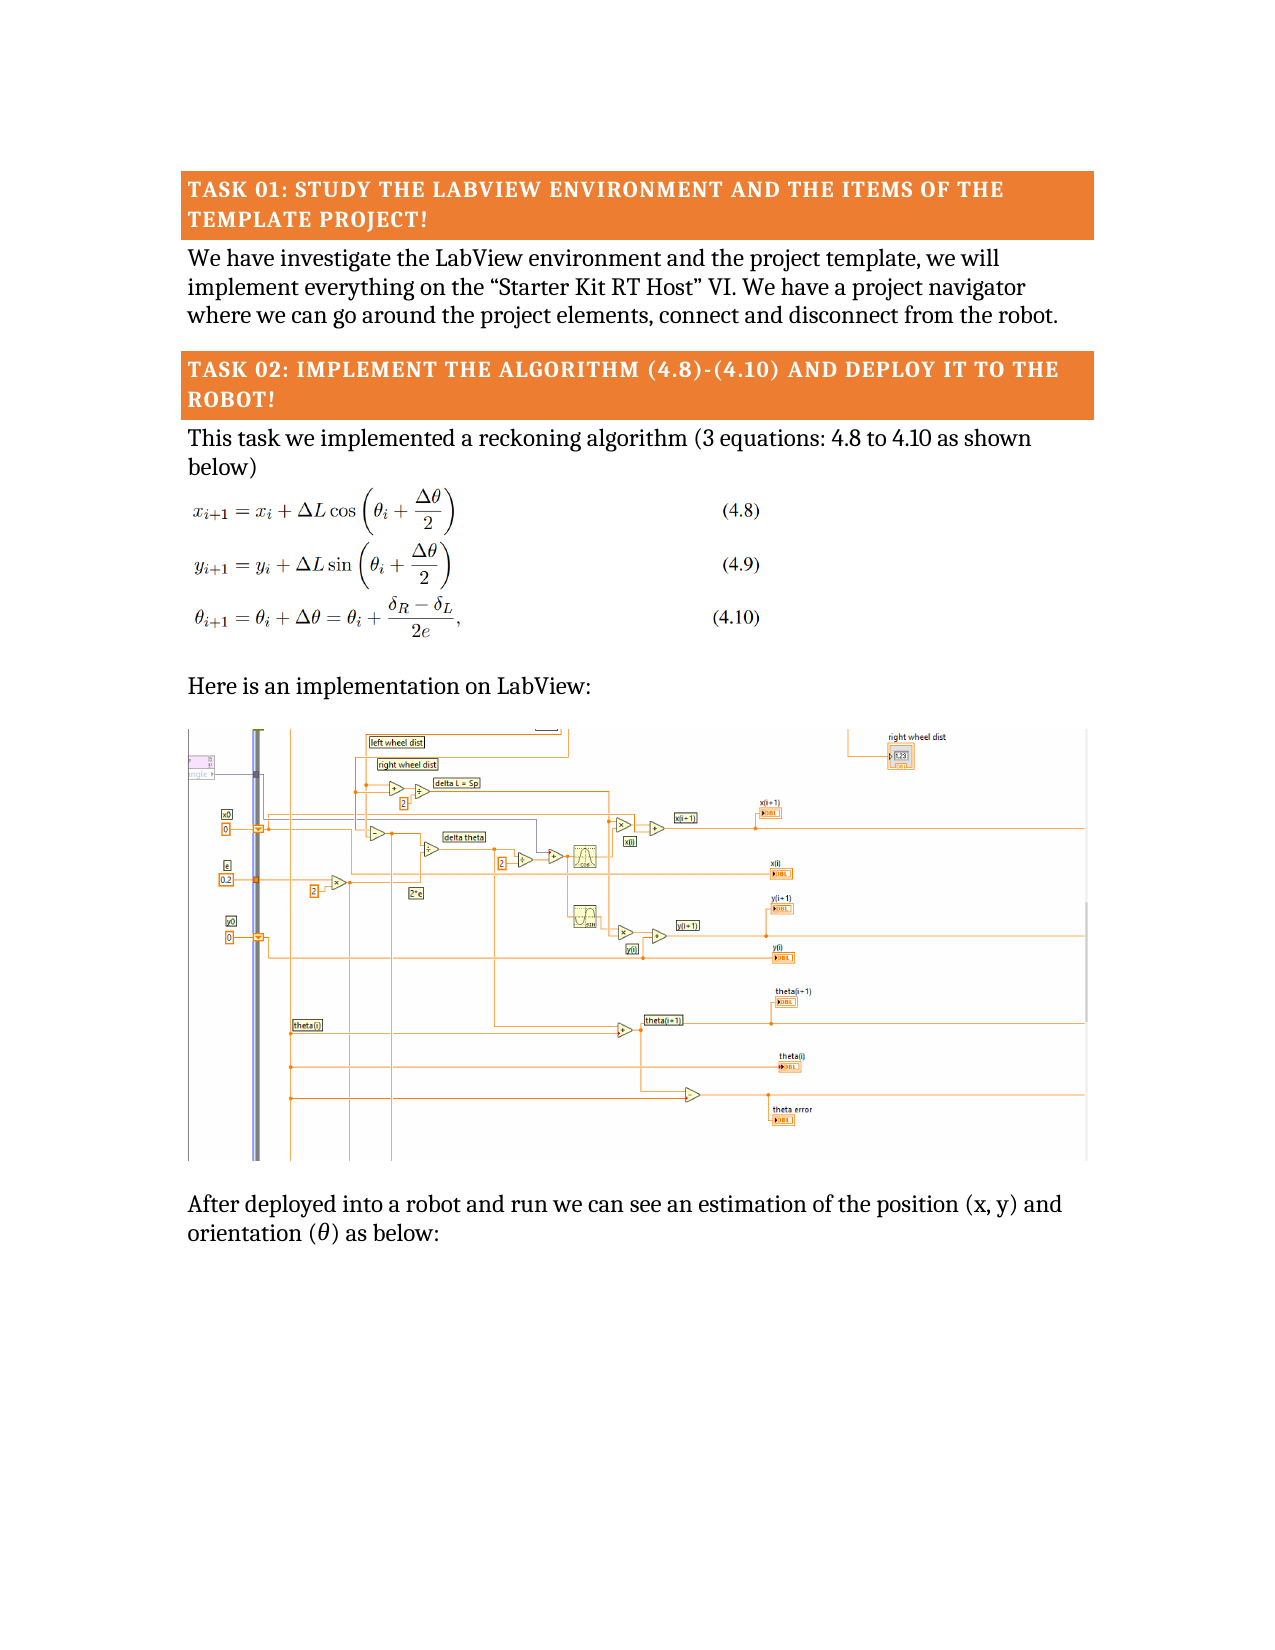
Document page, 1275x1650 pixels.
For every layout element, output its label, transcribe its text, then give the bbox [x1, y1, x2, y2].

text Here is an implementation on LabView: [187, 672, 1087, 701]
subtitle Task 02: Implement the algorithm (4.8)-(4.10) and deploy it to the robot! [188, 357, 1087, 414]
picture [187, 481, 768, 644]
text This task we implemented a reckoning algorithm (3 equations: 4.8 to 4.10 as shown below) [187, 424, 1087, 481]
text After deployed into a robot and run we can see an estimation of the position (x, y) and orientation () as below: [187, 1190, 1087, 1247]
text We have investigate the LabView environment and the project template, we will implement everything on the “Starter Kit RT Host” VI. We have a project navigator where we can go around the project elements, connect and disconnect from the robot. [187, 244, 1087, 330]
picture [187, 729, 1088, 1161]
subtitle Task 01: Study the LabVIEW environment and the items of the template project! [188, 177, 1087, 234]
